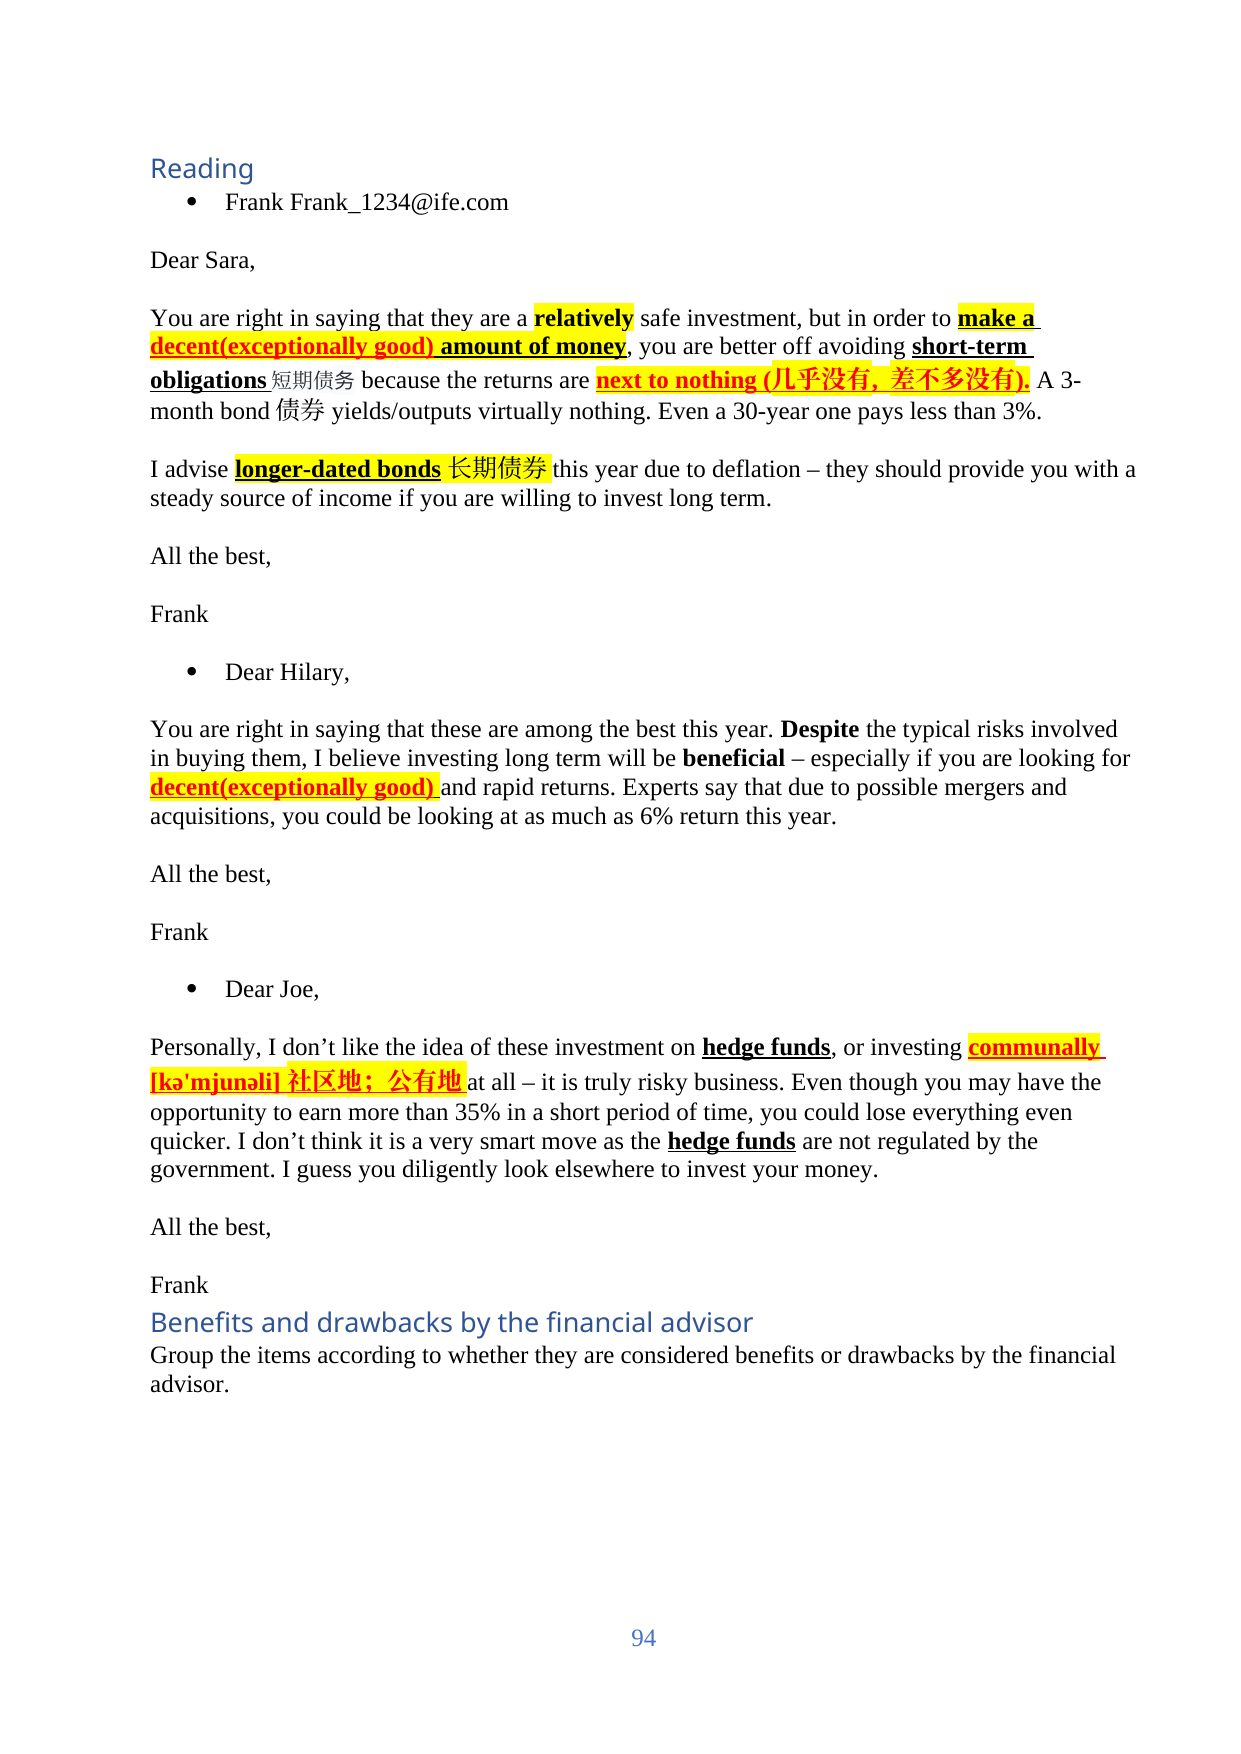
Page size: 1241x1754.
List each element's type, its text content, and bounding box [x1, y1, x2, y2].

text Frank [150, 1270, 1137, 1299]
list Frank Frank_1234@ife.com [187, 187, 1137, 216]
list Dear Hilary, [187, 657, 1137, 685]
text All the best, [150, 859, 1137, 887]
text All the best, [150, 541, 1137, 569]
text Frank [150, 917, 1137, 945]
text Group the items according to whether they are considered benefits or drawbacks by the financial advisor. [150, 1340, 1137, 1398]
list Dear Joe, [187, 974, 1137, 1003]
subtitle Reading [150, 150, 1137, 187]
subtitle Benefits and drawbacks by the financial advisor [150, 1303, 1137, 1340]
text All the best, [150, 1212, 1137, 1241]
text Dear Sara, [150, 245, 1137, 273]
text Personally, I don’t like the idea of these investment on hedge funds, or investing communally [kə'mjunəli] 社区地；公有地at all – it is truly risky business. Even though you may have the opportunity to earn more than 35% in a short period of time, you could lose everything even quicker. I don’t think it is a very smart move as the hedge funds are not regulated by the government. I guess you diligently look elsewhere to invest your money. [150, 1032, 1137, 1183]
text You are right in saying that these are among the best this year. Despite the typical risks involved in buying them, I believe investing long term will be beneficial – especially if you are looking for decent(exceptionally good) and rapid returns. Experts say that due to possible mergers and acquisitions, you could be looking at as much as 6% return this year. [150, 714, 1137, 829]
text Frank [150, 599, 1137, 627]
